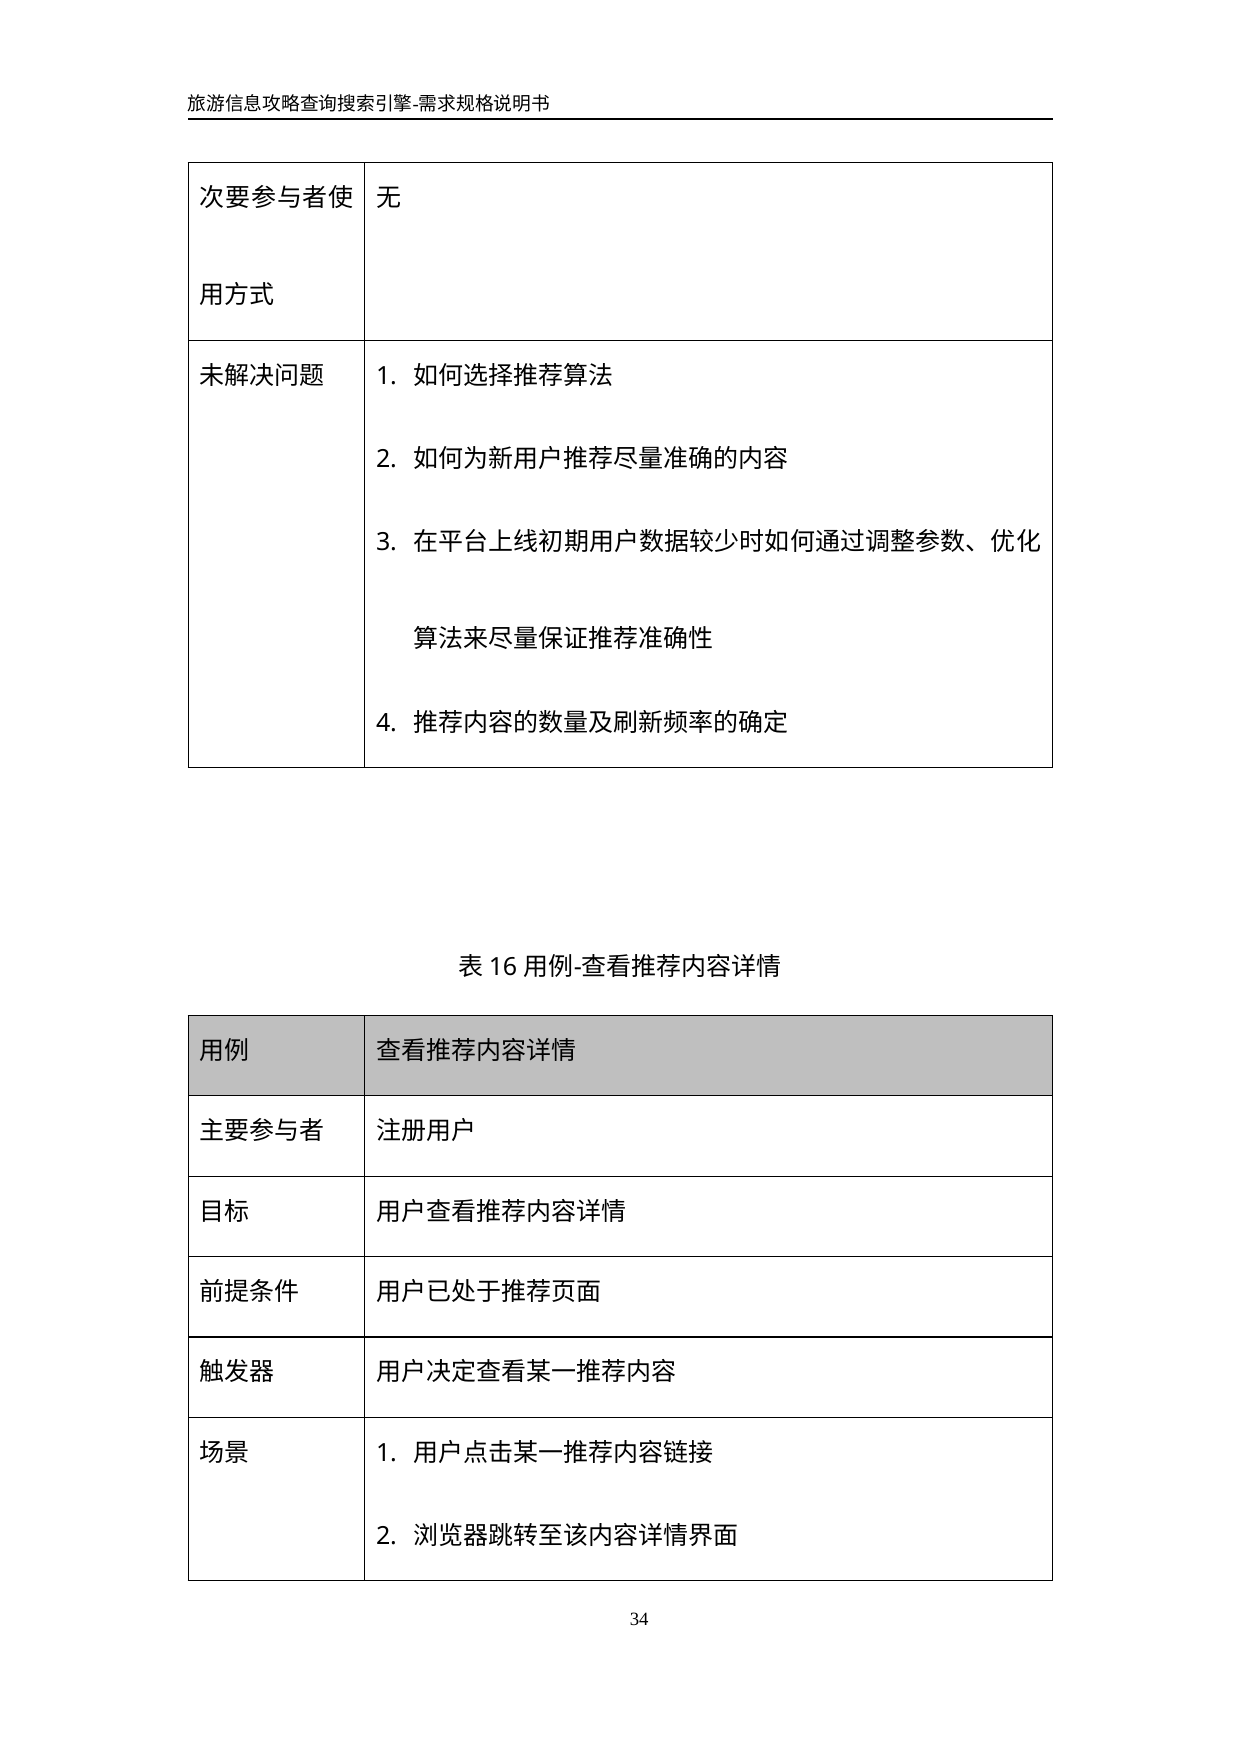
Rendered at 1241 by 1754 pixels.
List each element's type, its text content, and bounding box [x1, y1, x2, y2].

table_cell 触发器 [189, 1338, 364, 1417]
table_cell 前提条件 [189, 1257, 364, 1336]
table_cell 主要参与者 [189, 1096, 364, 1176]
table_cell 目标 [189, 1177, 364, 1256]
text 表16 用例-查看推荐内容详情 [187, 932, 1053, 997]
table_cell 用户点击某一推荐内容链接 浏览器跳转至该内容详情界面 [365, 1418, 1052, 1580]
table_cell 注册用户 [365, 1096, 1052, 1176]
table_cell 未解决问题 [189, 341, 364, 767]
table_cell 用户查看推荐内容详情 [365, 1177, 1052, 1256]
table_cell 场景 [189, 1418, 364, 1580]
table_cell 用户已处于推荐页面 [365, 1257, 1052, 1336]
table_header 用例 [189, 1016, 364, 1095]
table_cell 无 [365, 163, 1052, 340]
table_cell 次要参与者使用方式 [189, 163, 364, 340]
table_cell 用户决定查看某一推荐内容 [365, 1338, 1052, 1417]
table_header 查看推荐内容详情 [365, 1016, 1052, 1095]
table_cell 如何选择推荐算法 如何为新用户推荐尽量准确的内容 在平台上线初期用户数据较少时如何通过调整参数、优化算法来尽量保证推荐准确性 推荐内容的数量及刷新频率的确定 [365, 341, 1052, 767]
